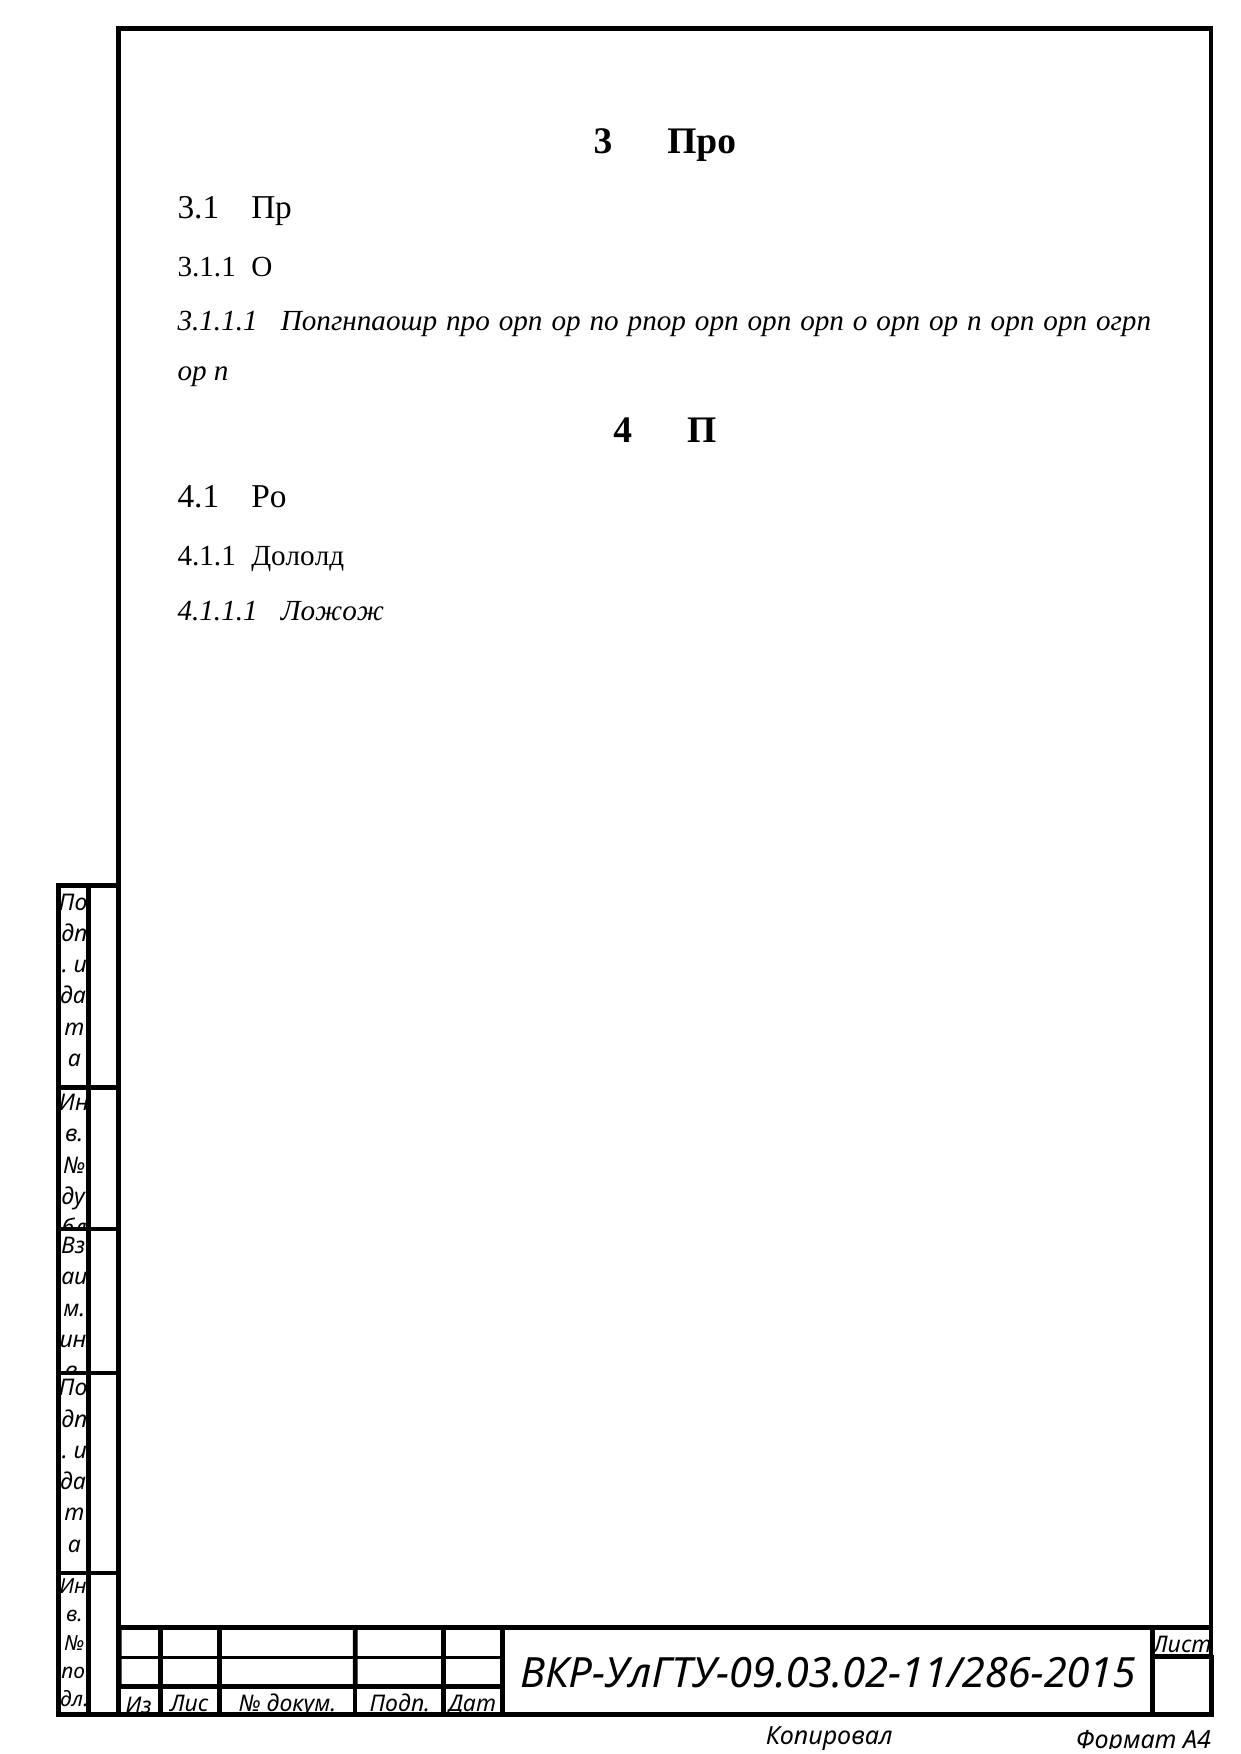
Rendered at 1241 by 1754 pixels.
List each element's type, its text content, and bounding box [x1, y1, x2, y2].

text Ро [177, 477, 1152, 515]
text П [177, 408, 1152, 451]
text Пр [177, 187, 1152, 225]
text Про [177, 118, 1152, 161]
text Дололд [177, 538, 1152, 572]
text О [177, 249, 1152, 282]
text Попгнпаошр про орп ор по рпор орп орп орп о орп ор п орп орп огрп ор п [177, 303, 1152, 387]
text Ложож [177, 593, 1152, 626]
